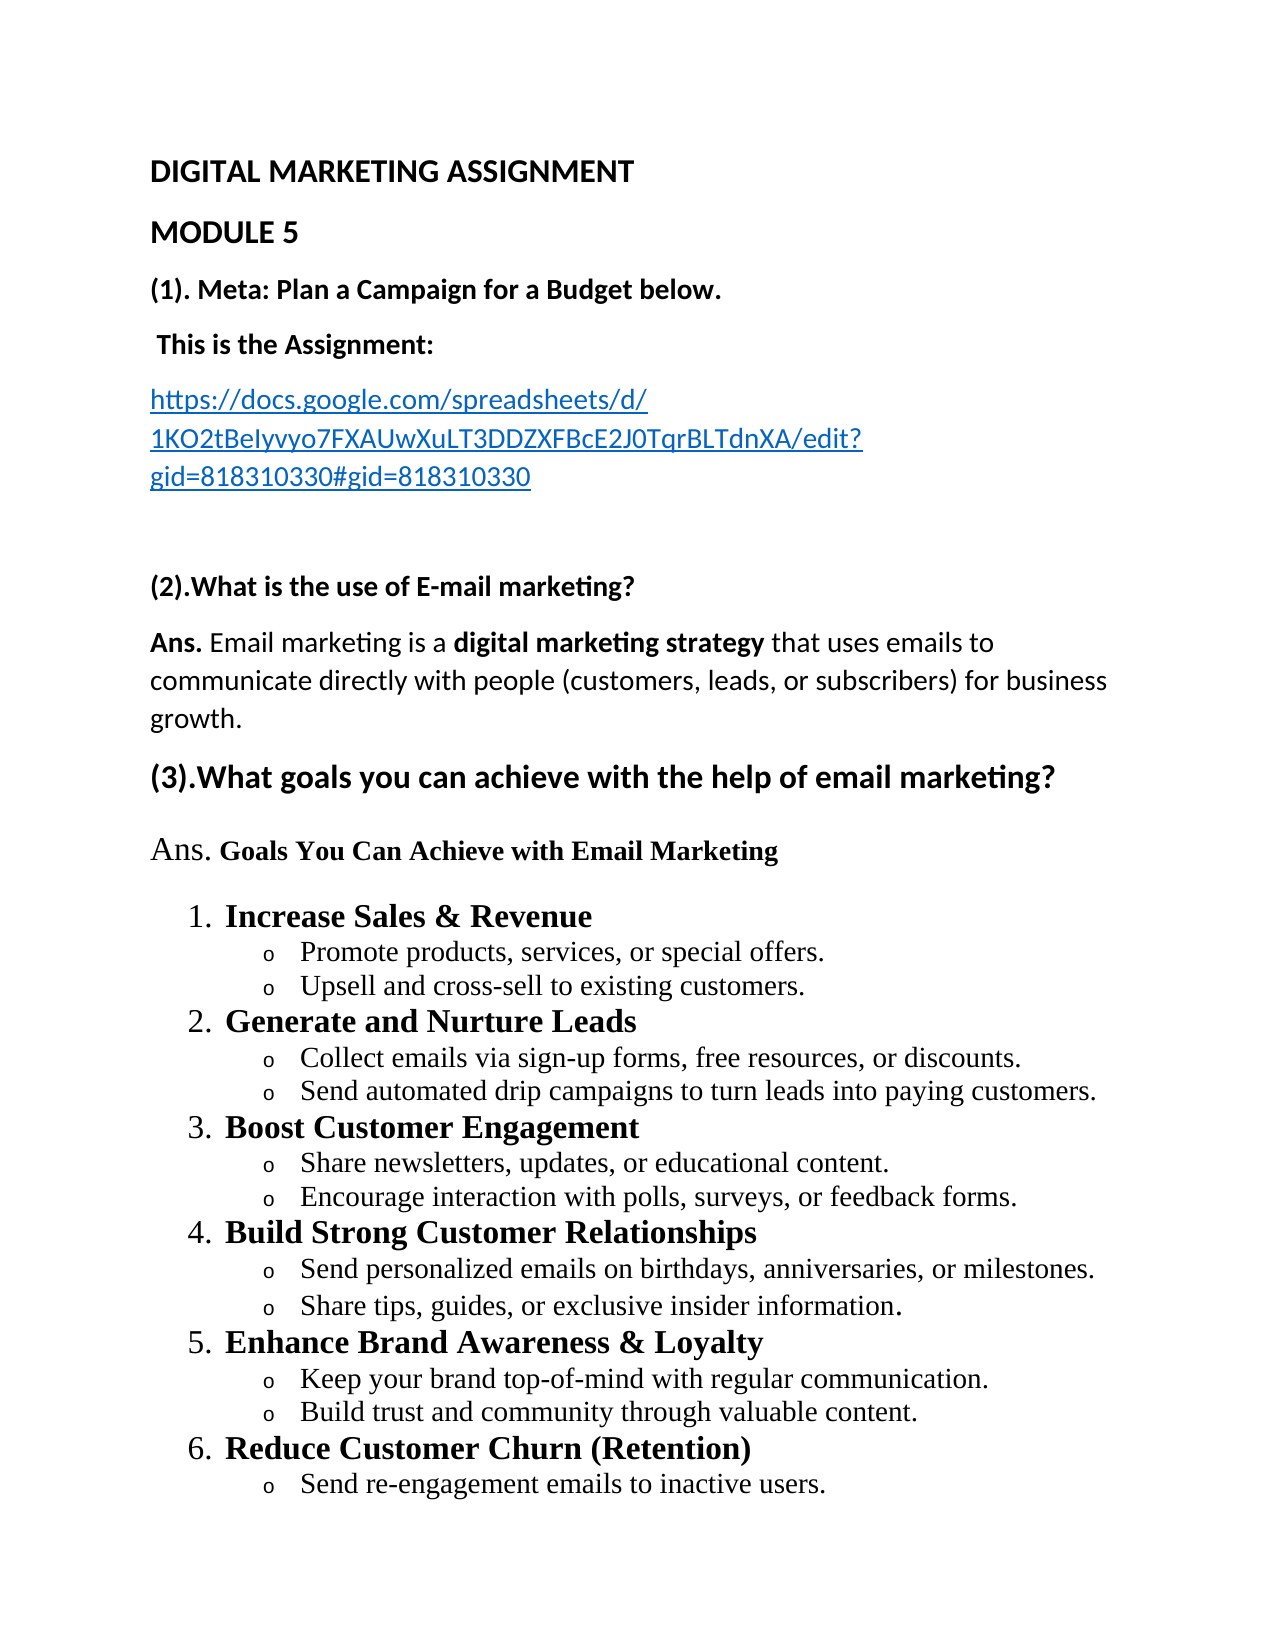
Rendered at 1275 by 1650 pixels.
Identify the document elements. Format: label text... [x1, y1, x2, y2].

text (2).What is the use of E-mail marketing? [150, 568, 1125, 604]
list Reduce Customer Churn (Retention) [187, 1428, 1125, 1466]
list Keep your brand top-of-mind with regular communication. [262, 1361, 1125, 1394]
list Generate and Nurture Leads [187, 1002, 1125, 1040]
list Upsell and cross-sell to existing customers. [262, 968, 1125, 1002]
list Encourage interaction with polls, surveys, or feedback forms. [262, 1179, 1125, 1212]
list Boost Customer Engagement [187, 1107, 1125, 1145]
text (3).What goals you can achieve with the help of email marketing? [150, 756, 1125, 796]
text MODULE 5 [150, 211, 1125, 251]
text DIGITAL MARKETING ASSIGNMENT [150, 150, 1125, 191]
list Share newsletters, updates, or educational content. [262, 1145, 1125, 1179]
list Enhance Brand Awareness & Loyalty [187, 1323, 1125, 1361]
text (1). Meta: Plan a Campaign for a Budget below. [150, 271, 1125, 307]
text https://docs.google.com/spreadsheets/d/1KO2tBeIyvyo7FXAUwXuLT3DDZXFBcE2J0TqrBLTdnXA/edit?gid=818310330#gid=818310330 [150, 381, 1125, 494]
list Build trust and community through valuable content. [262, 1394, 1125, 1428]
list Send personalized emails on birthdays, anniversaries, or milestones. [262, 1251, 1125, 1284]
list Build Strong Customer Relationships [187, 1212, 1125, 1251]
list Collect emails via sign-up forms, free resources, or discounts. [262, 1040, 1125, 1073]
text This is the Assignment: [150, 326, 1125, 362]
list Send re-engagement emails to inactive users. [262, 1466, 1125, 1500]
list Promote products, services, or special offers. [262, 934, 1125, 968]
list Share tips, guides, or exclusive insider information. [262, 1284, 1125, 1323]
text Ans. Email marketing is a digital marketing strategy that uses emails to communicate directly with people (customers, leads, or subscribers) for business growth. [150, 624, 1125, 736]
subtitle Ans. Goals You Can Achieve with Email Marketing [150, 829, 1125, 867]
list Send automated drip campaigns to turn leads into paying customers. [262, 1073, 1125, 1107]
list Increase Sales & Revenue [187, 896, 1125, 934]
